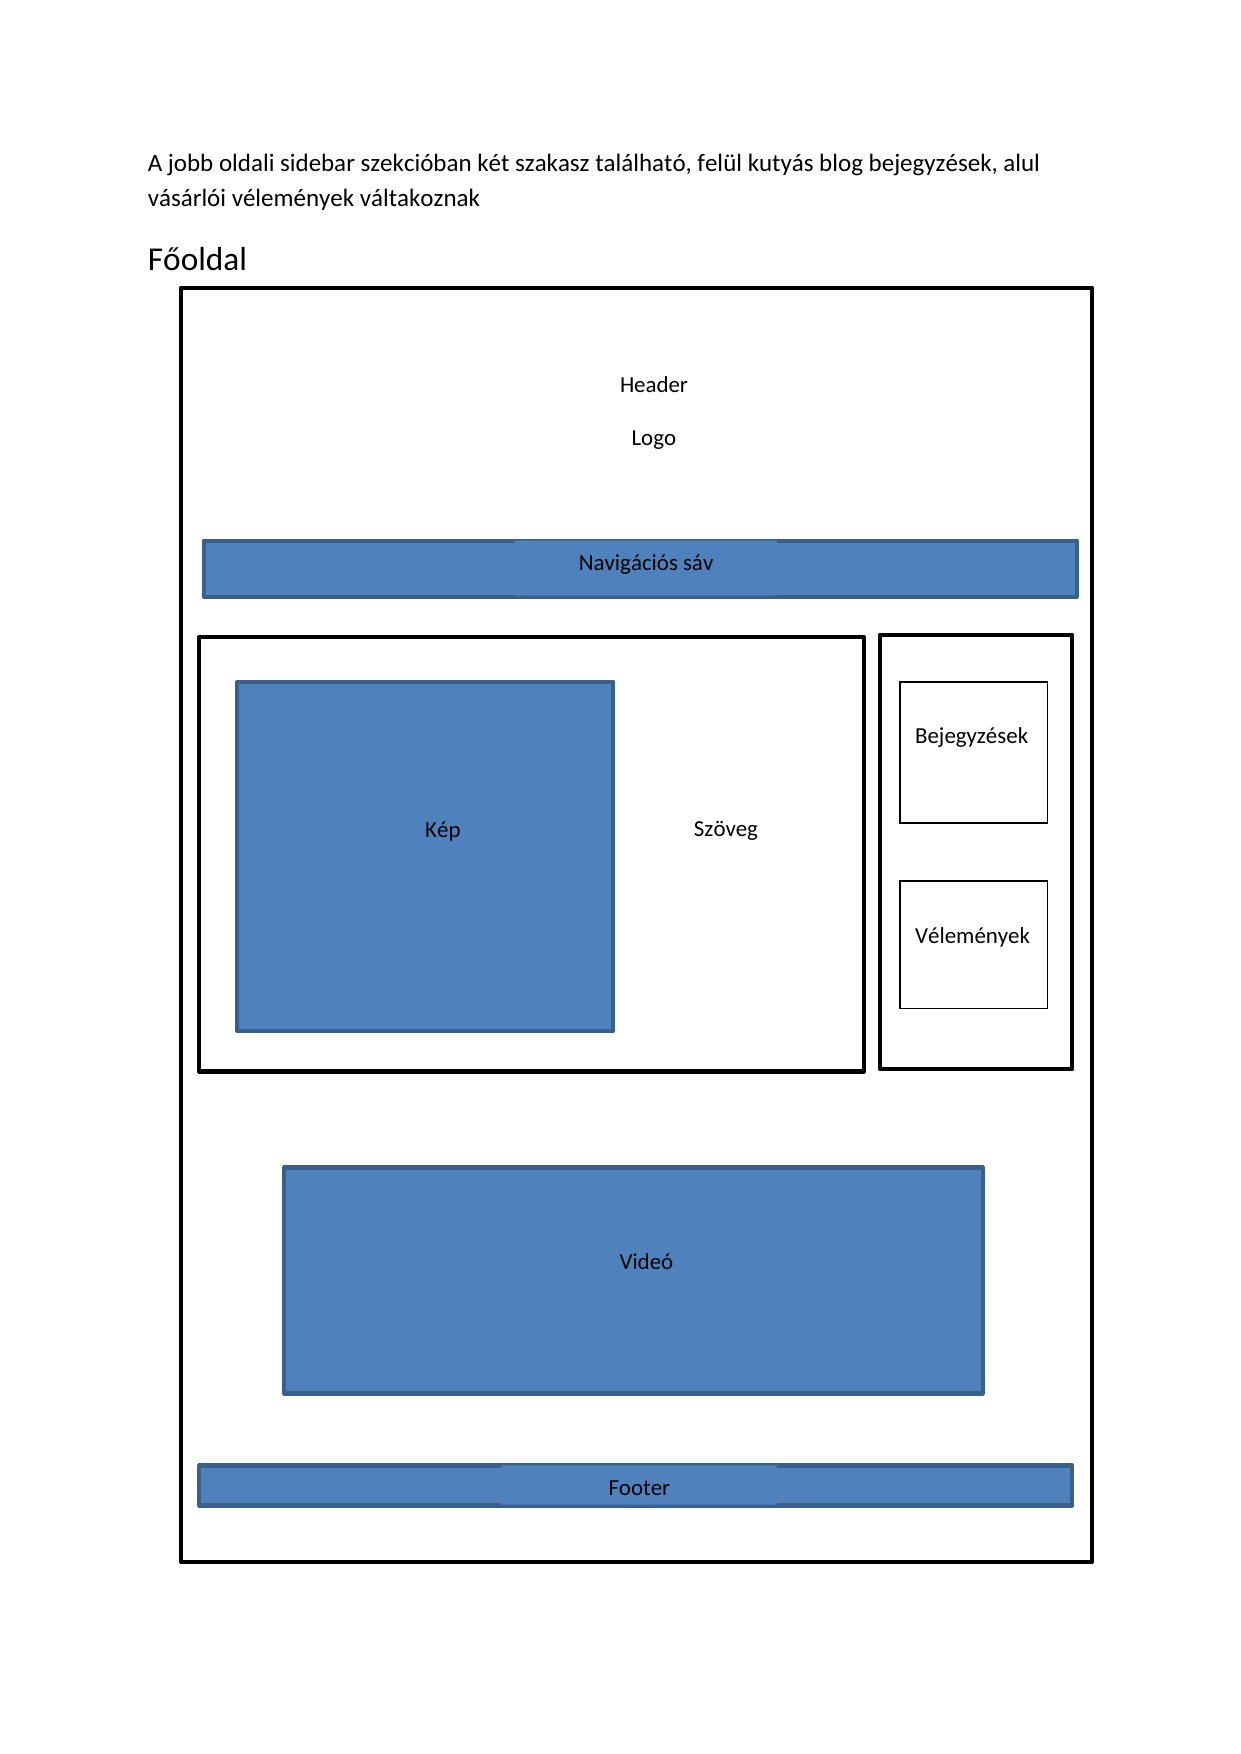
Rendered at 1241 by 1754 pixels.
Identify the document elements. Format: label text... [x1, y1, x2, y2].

text Főoldal [148, 238, 1093, 279]
text A jobb oldali sidebar szekcióban két szakasz található, felül kutyás blog bejegyzések, alul vásárlói vélemények váltakoznak [148, 148, 1093, 213]
